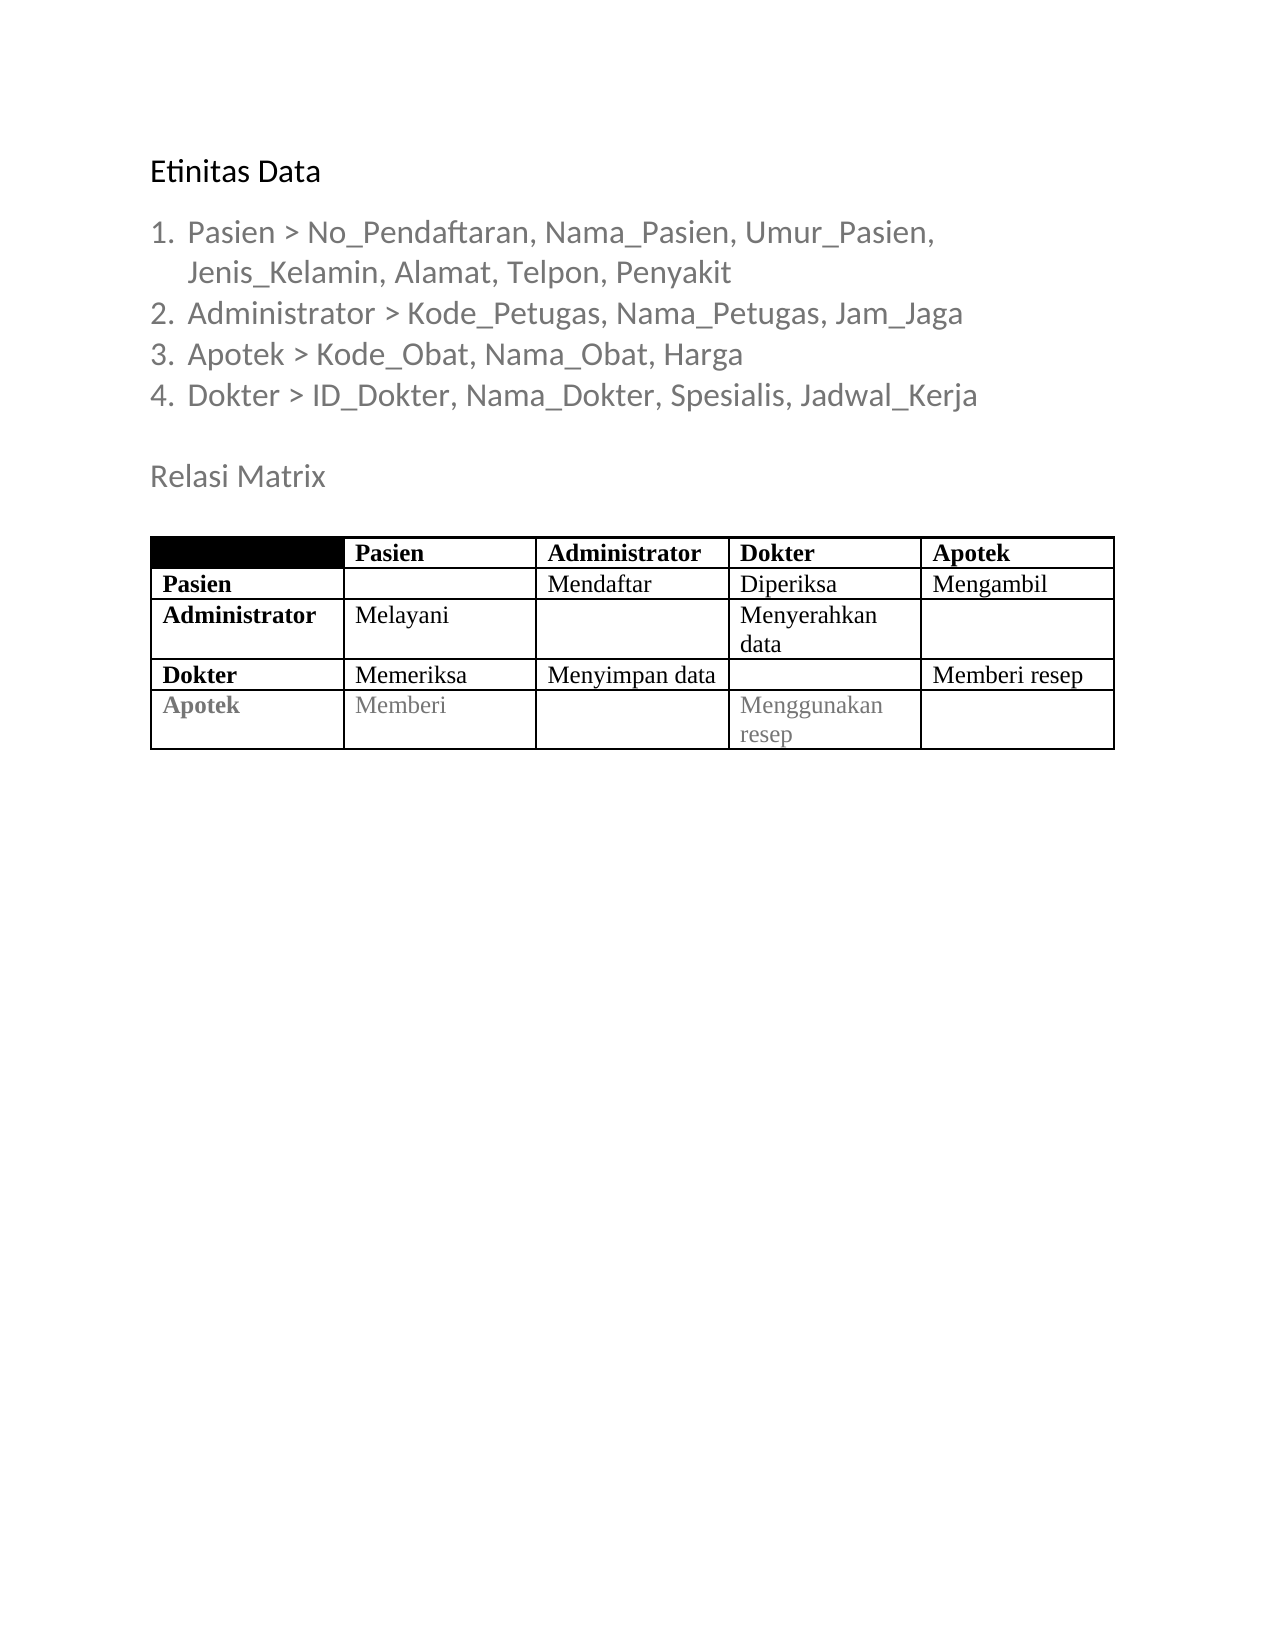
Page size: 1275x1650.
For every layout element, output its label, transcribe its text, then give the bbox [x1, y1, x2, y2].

table_cell Mendaftar [537, 569, 728, 598]
list Pasien > No_Pendaftaran, Nama_Pasien, Umur_Pasien, Jenis_Kelamin, Alamat, Telpon, Penyakit [150, 211, 1125, 292]
table_cell Melayani [345, 600, 535, 658]
table_cell Memberi [345, 691, 535, 748]
list Dokter > ID_Dokter, Nama_Dokter, Spesialis, Jadwal_Kerja [150, 373, 1125, 414]
table_header Administrator [537, 539, 728, 567]
table_cell Diperiksa [730, 569, 920, 598]
table_cell [922, 691, 1113, 748]
table_cell Dokter [152, 660, 343, 688]
table_header Dokter [730, 539, 920, 567]
table_cell [537, 691, 728, 748]
table_cell Menyerahkan data [730, 600, 920, 658]
list Apotek > Kode_Obat, Nama_Obat, Harga [150, 333, 1125, 373]
table_cell [730, 660, 920, 688]
table_cell Mengambil [922, 569, 1113, 598]
table_cell Pasien [152, 569, 343, 598]
table_cell [345, 569, 535, 598]
table_header Pasien [345, 539, 535, 567]
table_cell [922, 600, 1113, 658]
table_header [152, 539, 343, 567]
text Relasi Matrix [150, 455, 1125, 496]
table_cell Menggunakan resep [730, 691, 920, 748]
table_cell Administrator [152, 600, 343, 658]
table_cell Menyimpan data [537, 660, 728, 688]
table_cell Apotek [152, 691, 343, 748]
table_cell Memeriksa [345, 660, 535, 688]
table_cell Memberi resep [922, 660, 1113, 688]
text Etinitas Data [150, 150, 1125, 191]
list Administrator > Kode_Petugas, Nama_Petugas, Jam_Jaga [150, 292, 1125, 333]
table_header Apotek [922, 539, 1113, 567]
table_cell [537, 600, 728, 658]
